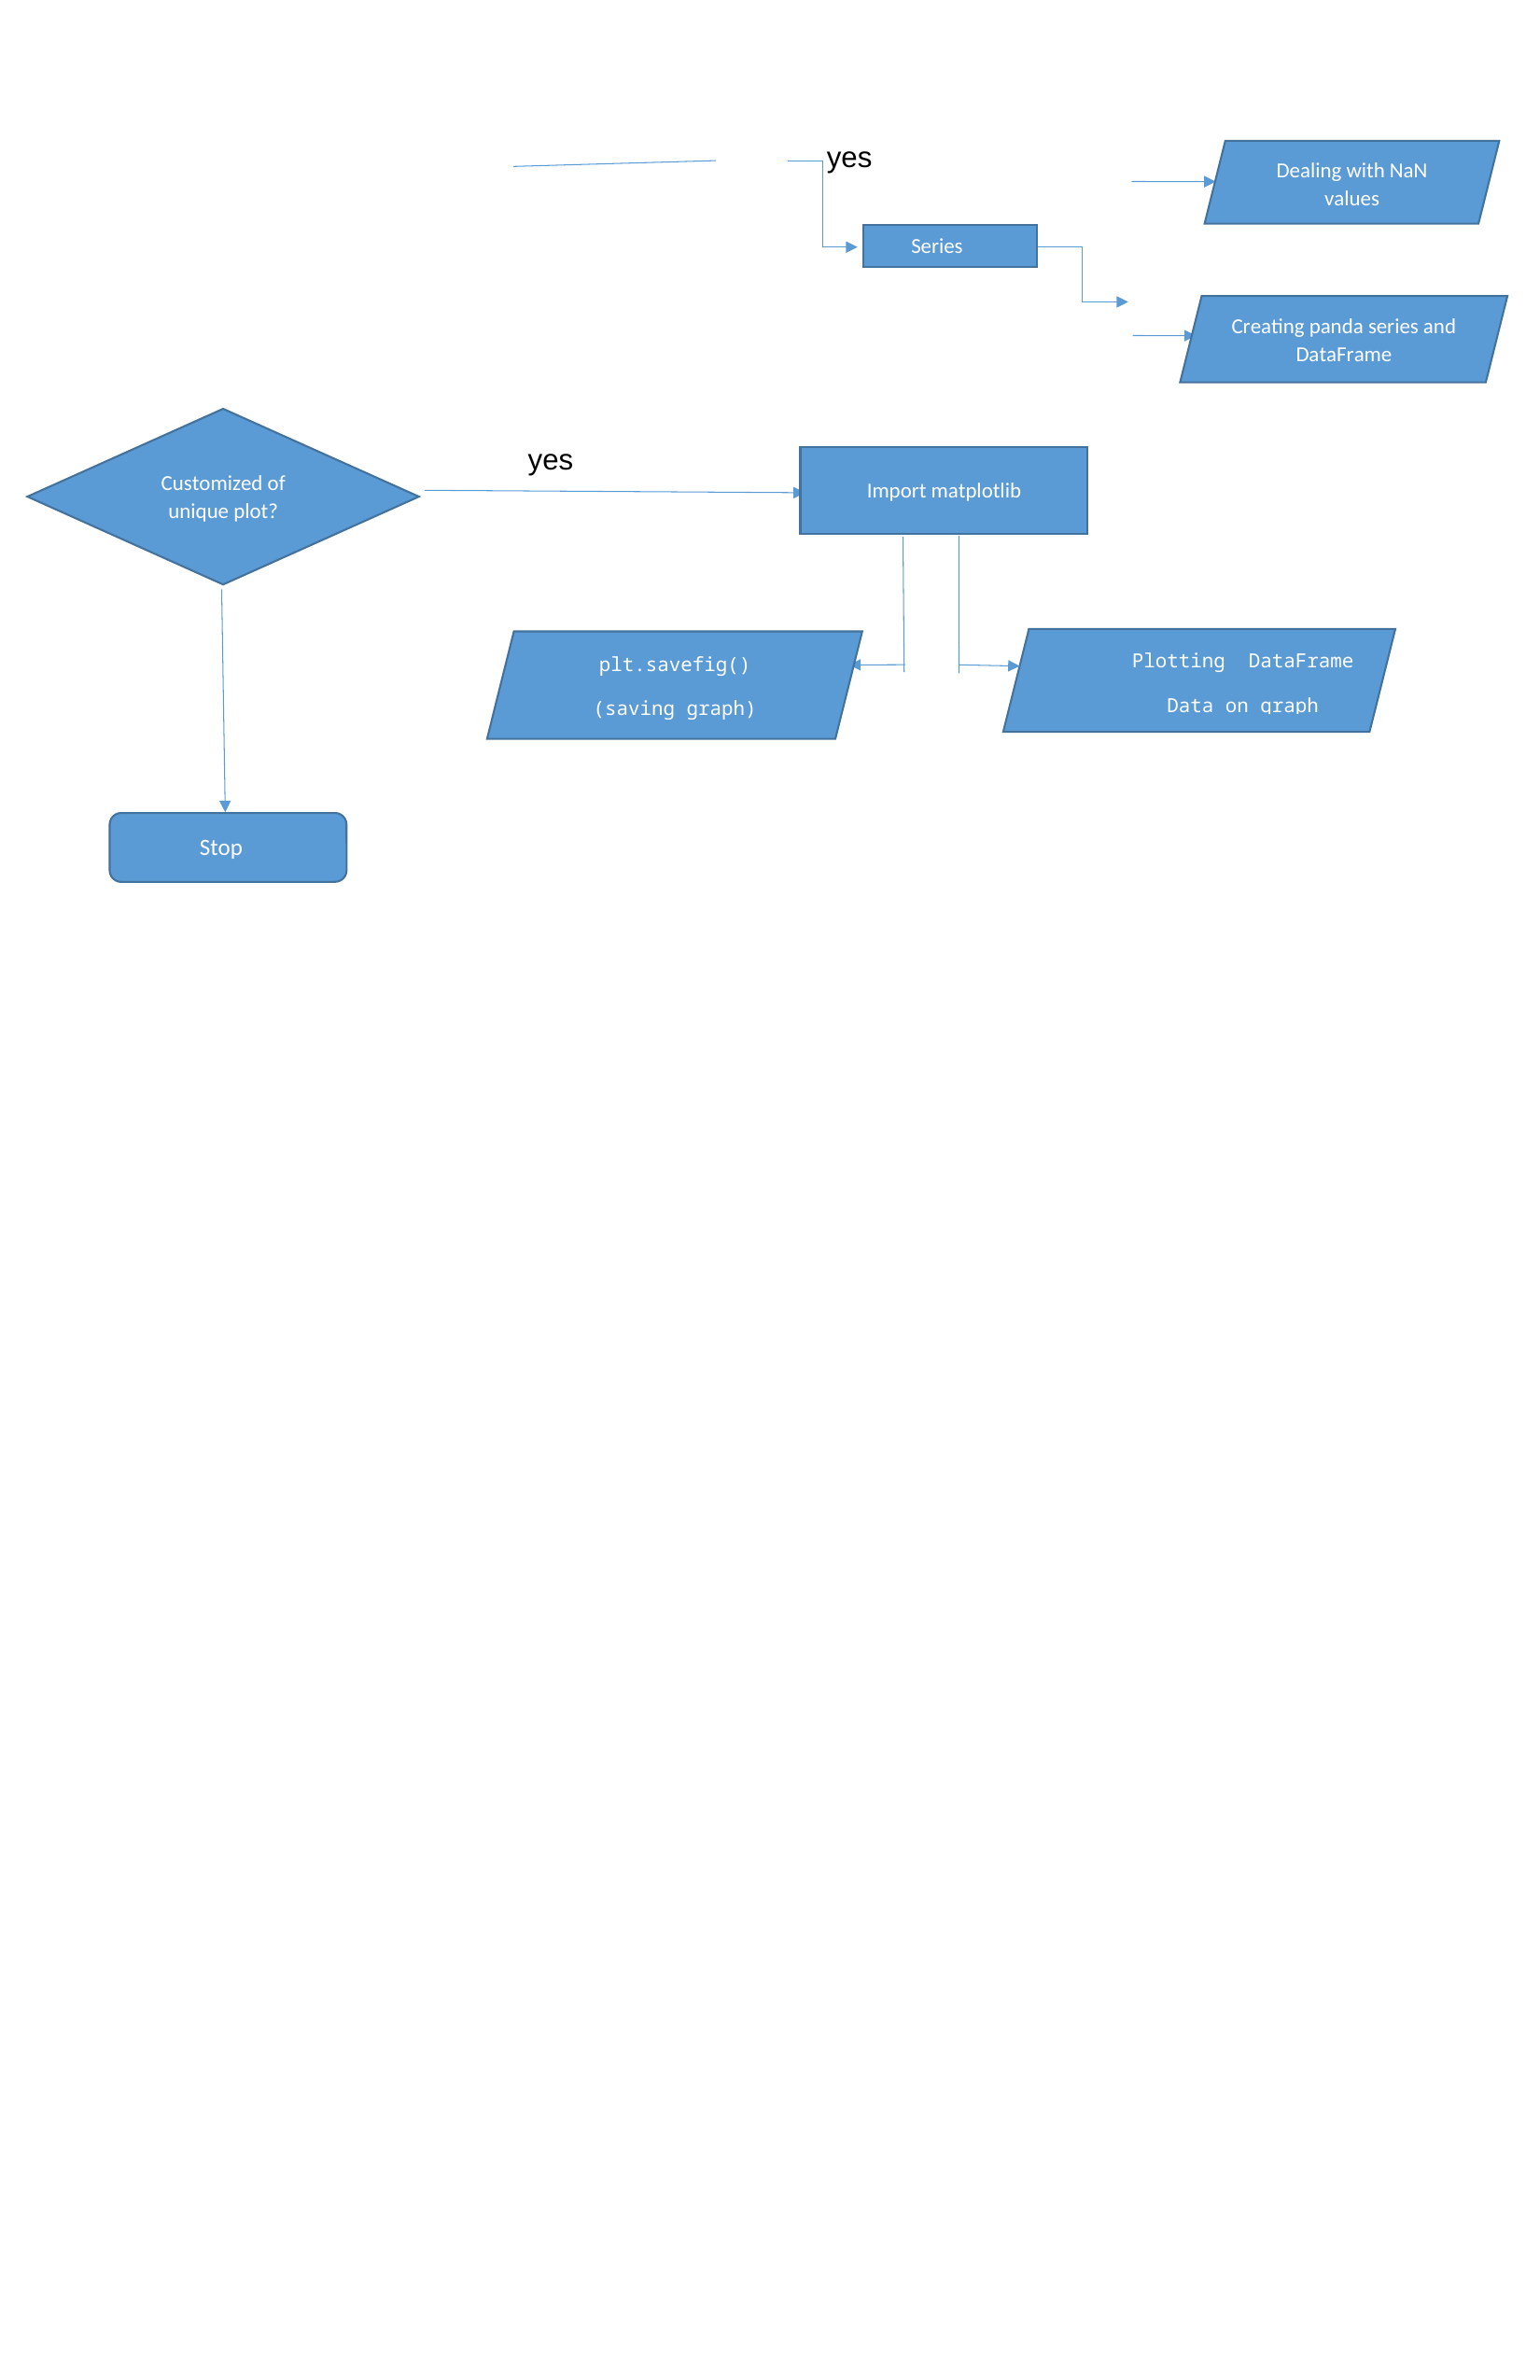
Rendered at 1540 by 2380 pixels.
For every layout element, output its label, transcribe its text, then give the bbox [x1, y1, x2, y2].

text yes [140, 140, 1224, 174]
text yes [303, 442, 1400, 477]
